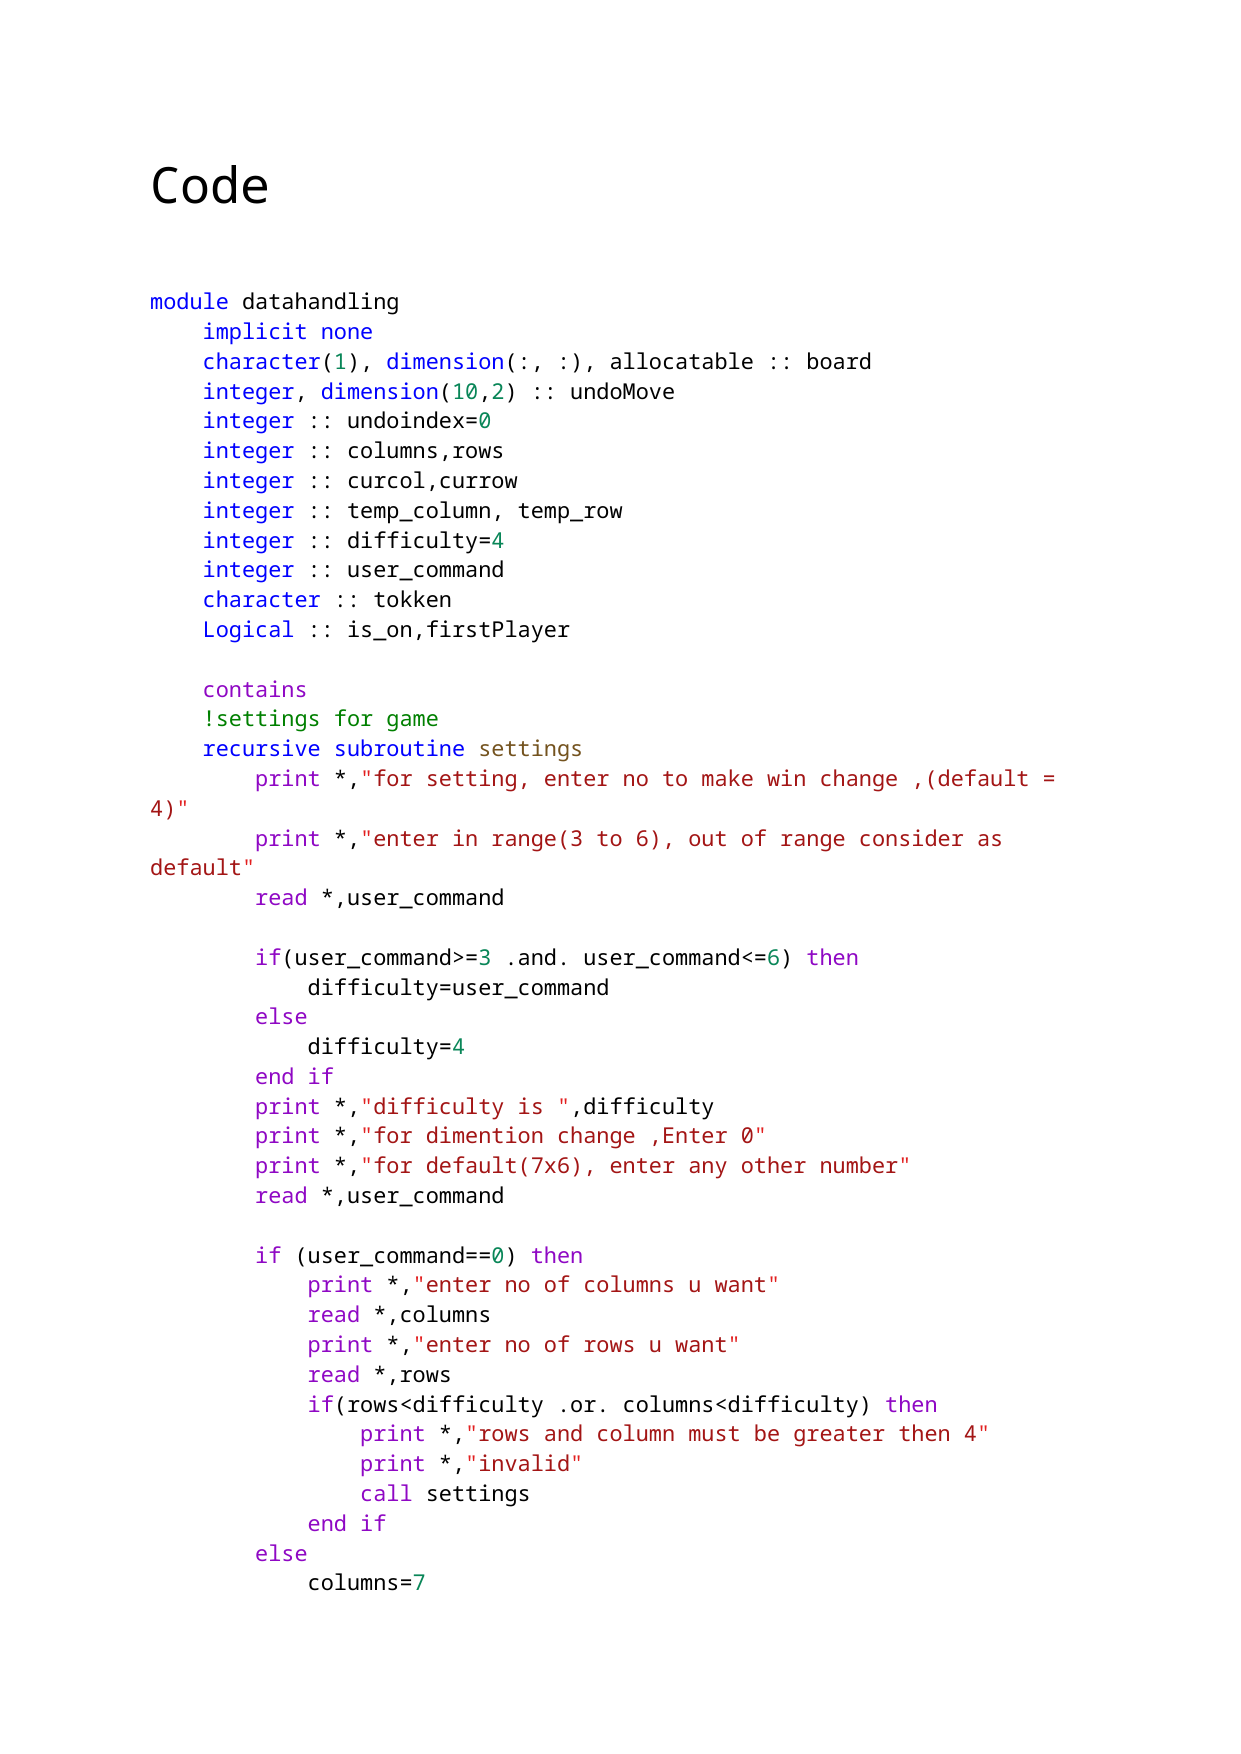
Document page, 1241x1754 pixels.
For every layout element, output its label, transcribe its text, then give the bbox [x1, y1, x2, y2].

text character(1), dimension(:, :), allocatable :: board [150, 346, 1090, 376]
text else [150, 1537, 1090, 1567]
text call settings [150, 1478, 1090, 1508]
text !settings for game [150, 703, 1090, 733]
text integer, dimension(10,2) :: undoMove [150, 376, 1090, 405]
text Logical :: is_on,firstPlayer [150, 614, 1090, 644]
text else [150, 1001, 1090, 1031]
text character :: tokken [150, 584, 1090, 614]
text module datahandling [150, 286, 1090, 316]
text integer :: columns,rows [150, 435, 1090, 465]
text end if [150, 1508, 1090, 1537]
text print *,"enter in range(3 to 6), out of range consider as default" [150, 822, 1090, 882]
text print *,"enter no of rows u want" [150, 1329, 1090, 1359]
text implicit none [150, 316, 1090, 346]
text integer :: user_command [150, 554, 1090, 584]
text print *,"enter no of columns u want" [150, 1269, 1090, 1299]
text integer :: curcol,currow [150, 465, 1090, 495]
text print *,"for setting, enter no to make win change ,(default = 4)" [150, 763, 1090, 822]
text contains [150, 673, 1090, 703]
text print *,"rows and column must be greater then 4" [150, 1418, 1090, 1448]
text end if [150, 1061, 1090, 1091]
text integer :: temp_column, temp_row [150, 495, 1090, 524]
text if (user_command==0) then [150, 1239, 1090, 1269]
text read *,user_command [150, 882, 1090, 912]
text Code [150, 150, 1090, 218]
text read *,rows [150, 1359, 1090, 1388]
text recursive subroutine settings [150, 733, 1090, 763]
text if(user_command>=3 .and. user_command<=6) then [150, 942, 1090, 971]
text print *,"invalid" [150, 1448, 1090, 1478]
text read *,user_command [150, 1180, 1090, 1210]
text read *,columns [150, 1299, 1090, 1329]
text difficulty=4 [150, 1031, 1090, 1061]
text difficulty=user_command [150, 971, 1090, 1001]
text print *,"for default(7x6), enter any other number" [150, 1150, 1090, 1180]
text integer :: difficulty=4 [150, 524, 1090, 554]
text print *,"for dimention change ,Enter 0" [150, 1120, 1090, 1150]
text columns=7 [150, 1567, 1090, 1597]
text if(rows<difficulty .or. columns<difficulty) then [150, 1388, 1090, 1418]
text integer :: undoindex=0 [150, 405, 1090, 435]
text print *,"difficulty is ",difficulty [150, 1091, 1090, 1120]
